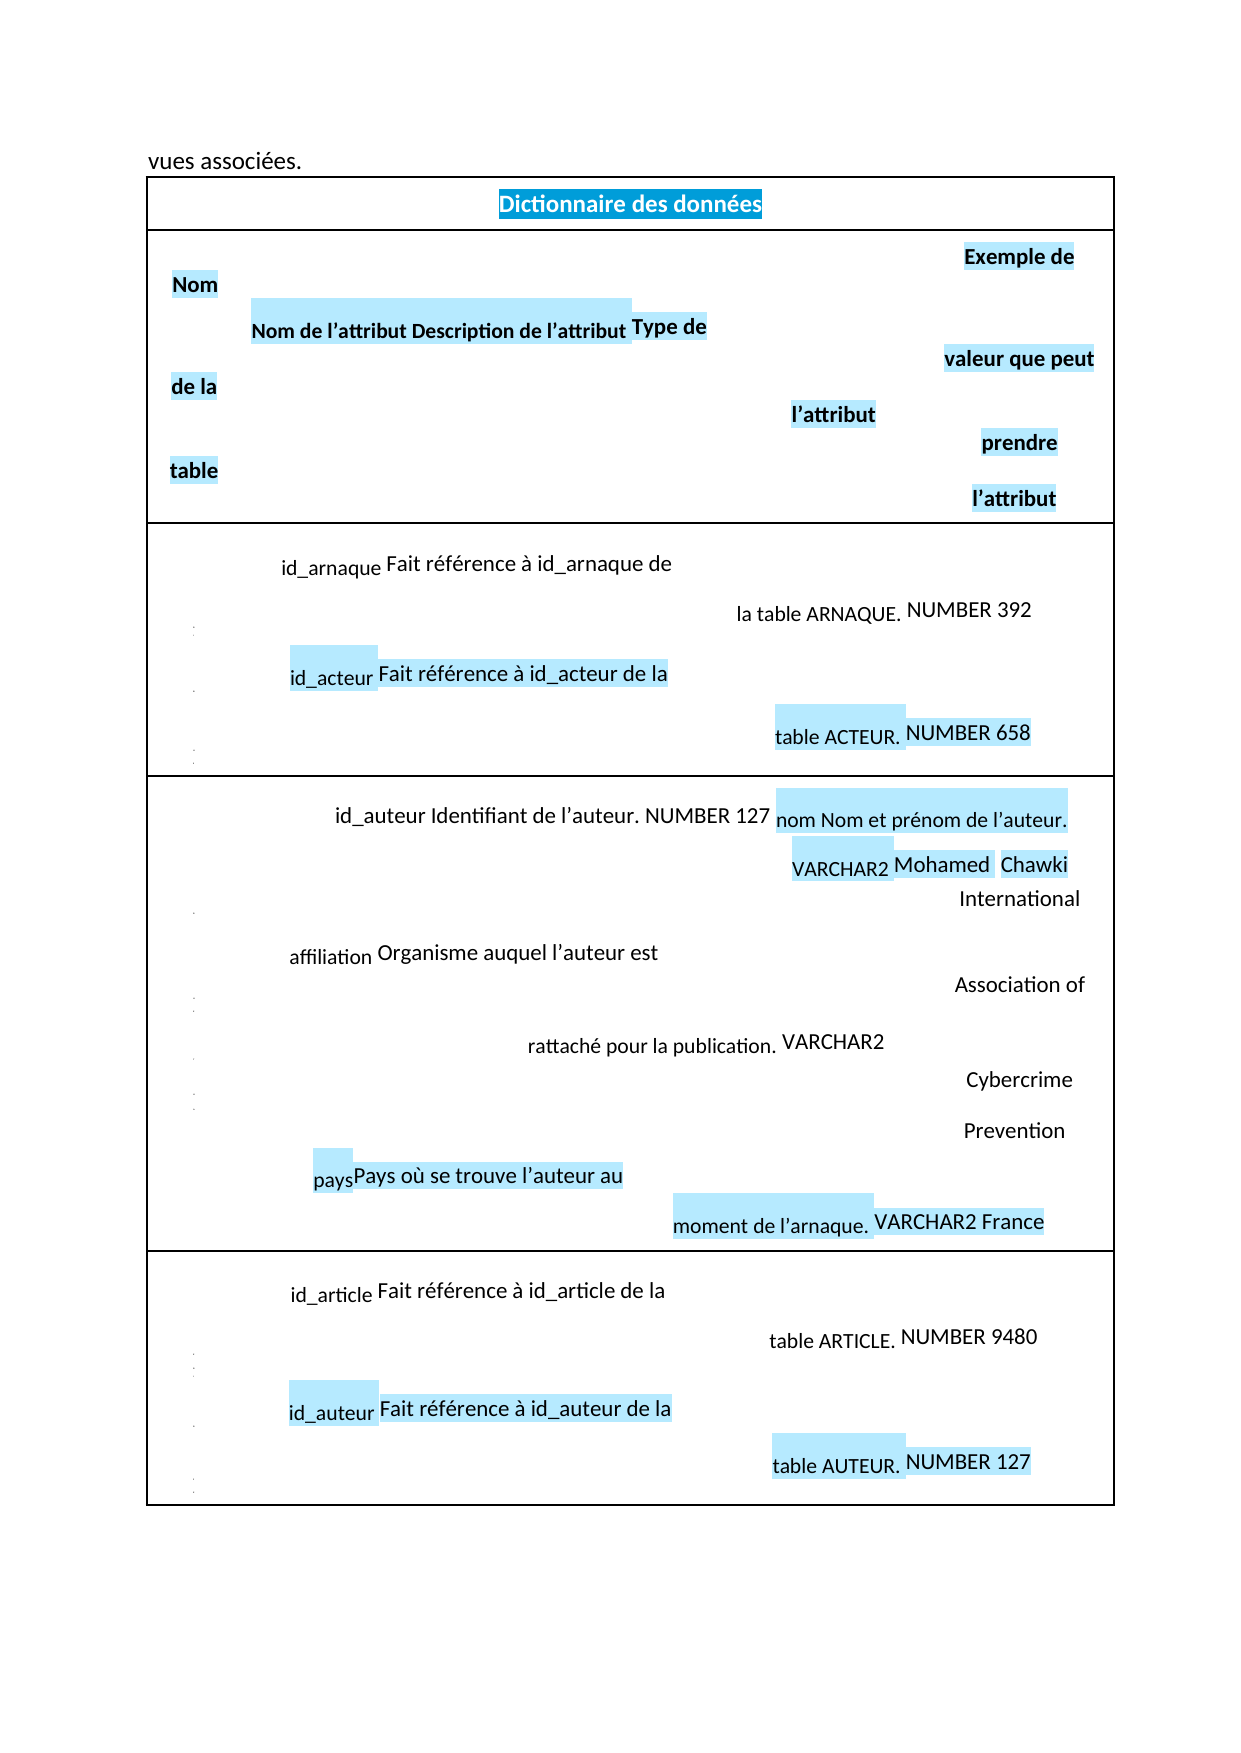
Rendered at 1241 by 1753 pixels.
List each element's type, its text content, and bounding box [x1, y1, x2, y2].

table_cell Exemple de Nom Nom de l’attribut Description de l’attribut Type de valeur que peut de la l’attribut prendre table l’attribut [148, 231, 1113, 522]
table_cell id_arnaque Fait référence à id_arnaque de la table ARNAQUE. NUMBER 392 R I id_acteur Fait référence à id_acteur de la B table ACTEUR. NUMBER 658 U S [148, 524, 1113, 775]
table_cell id_article Fait référence à id_article de la table ARTICLE. NUMBER 9480 E R I id_auteur Fait référence à id_auteur de la R table AUTEUR. NUMBER 127 C E [148, 1252, 1113, 1504]
table_header Dictionnaire des données [148, 178, 1113, 229]
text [148, 145, 1099, 176]
table_cell id_auteur Identifiant de l’auteur. NUMBER 127 nom Nom et prénom de l’auteur. VARCHAR2 Mohamed Chawki International R affiliation Organisme auquel l’auteur est Association of U E rattaché pour la publication. VARCHAR2 T Cybercrime U A Prevention paysPays où se trouve l’auteur au moment de l’arnaque. VARCHAR2 France [148, 777, 1113, 1249]
